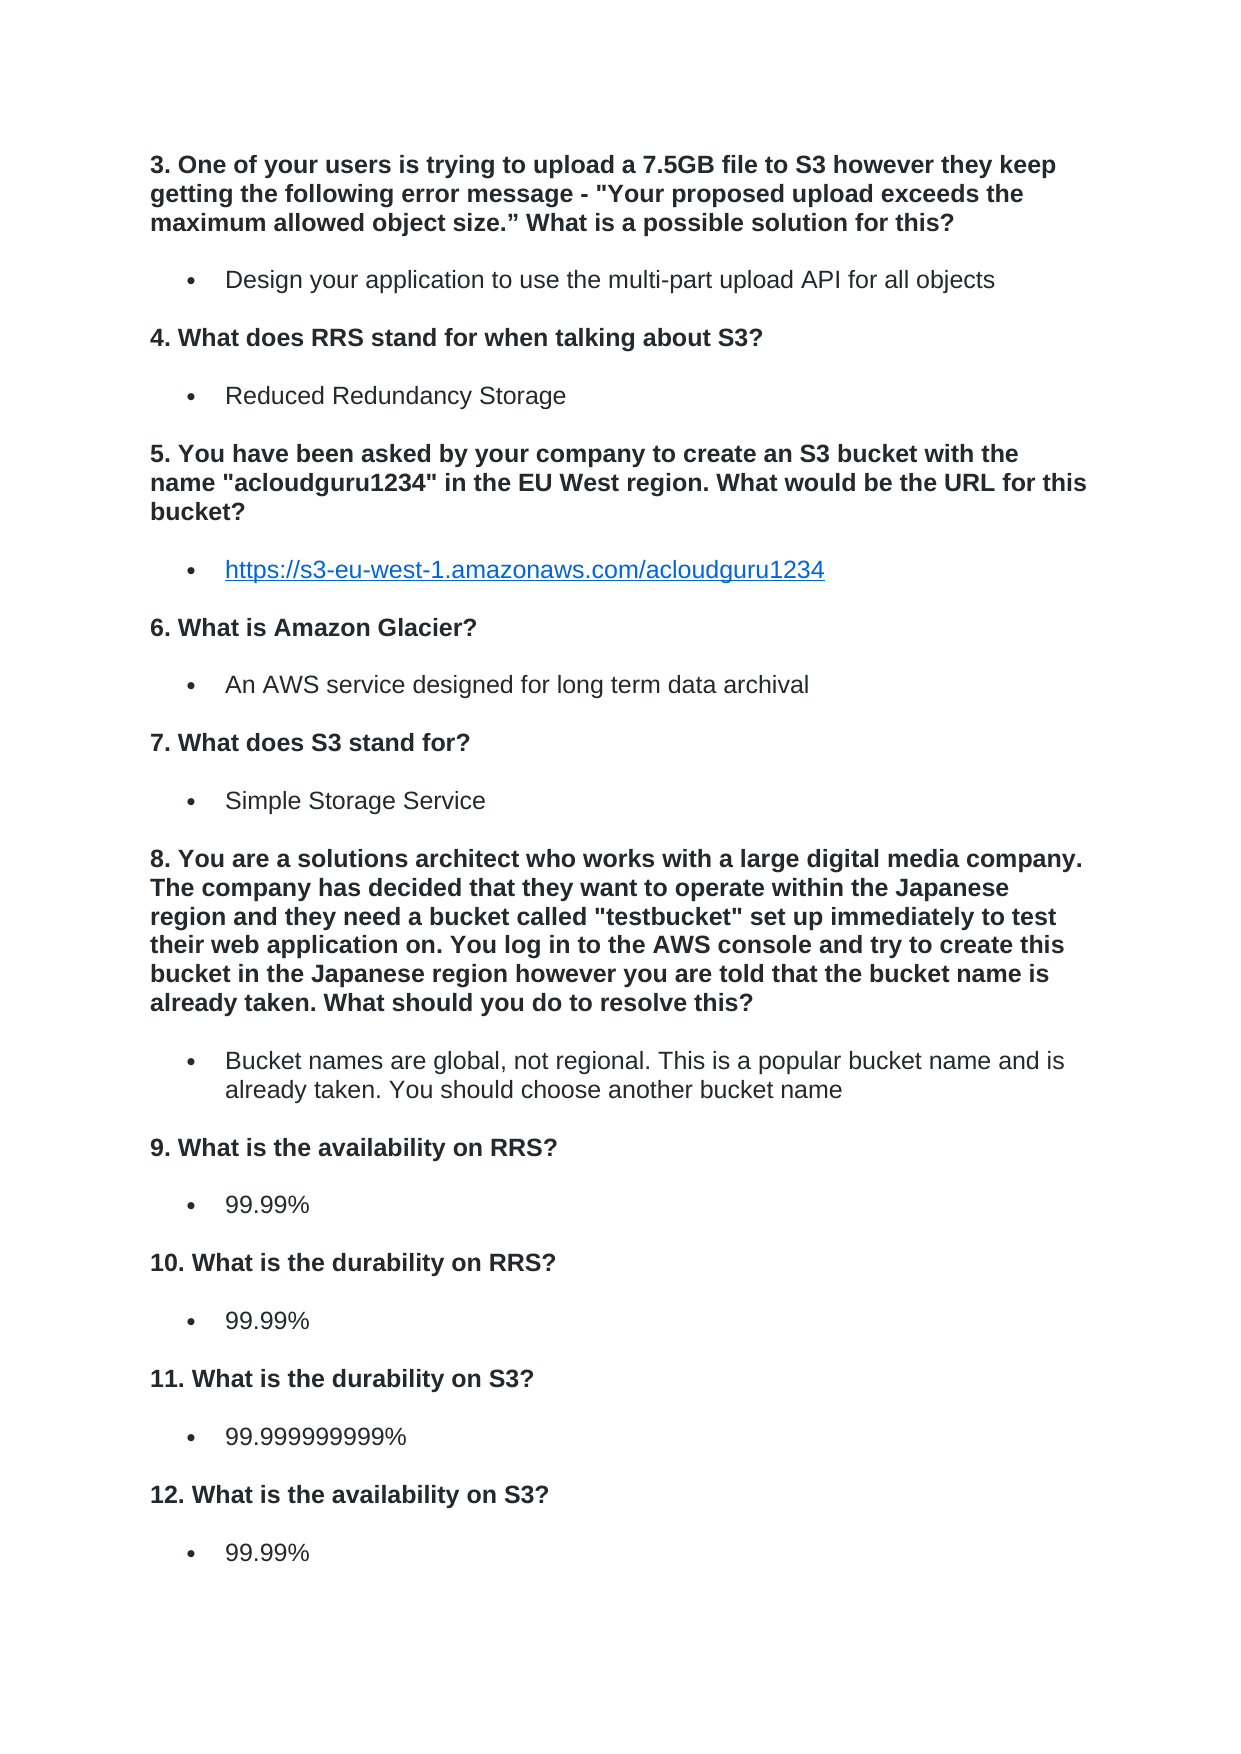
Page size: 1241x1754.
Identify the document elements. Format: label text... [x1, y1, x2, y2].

list Design your application to use the multi-part upload API for all objects [187, 265, 1090, 294]
list Bucket names are global, not regional. This is a popular bucket name and is already taken. You should choose another bucket name [187, 1046, 1090, 1103]
list 99.999999999% [187, 1422, 1090, 1451]
list An AWS service designed for long term data archival [187, 670, 1090, 699]
text 4. What does RRS stand for when talking about S3? [150, 323, 1090, 352]
list Reduced Redundancy Storage [187, 381, 1090, 410]
list 99.99% [187, 1190, 1090, 1219]
text 9. What is the availability on RRS? [150, 1132, 1090, 1161]
list Simple Storage Service [187, 786, 1090, 815]
text 6. What is Amazon Glacier? [150, 612, 1090, 641]
text 7. What does S3 stand for? [150, 728, 1090, 757]
list 99.99% [187, 1538, 1090, 1567]
text 5. You have been asked by your company to create an S3 bucket with the name "acloudguru1234" in the EU West region. What would be the URL for this bucket? [150, 439, 1090, 525]
text 12. What is the availability on S3? [150, 1480, 1090, 1509]
list 99.99% [187, 1306, 1090, 1335]
text 8. You are a solutions architect who works with a large digital media company. The company has decided that they want to operate within the Japanese region and they need a bucket called "testbucket" set up immediately to test their web application on. You log in to the AWS console and try to create this bucket in the Japanese region however you are told that the bucket name is already taken. What should you do to resolve this? [150, 844, 1090, 1017]
text 3. One of your users is trying to upload a 7.5GB file to S3 however they keep getting the following error message - "Your proposed upload exceeds the maximum allowed object size.” What is a possible solution for this? [150, 150, 1090, 236]
list https://s3-eu-west-1.amazonaws.com/acloudguru1234 [187, 554, 1090, 583]
text 10. What is the durability on RRS? [150, 1248, 1090, 1277]
text 11. What is the durability on S3? [150, 1364, 1090, 1393]
